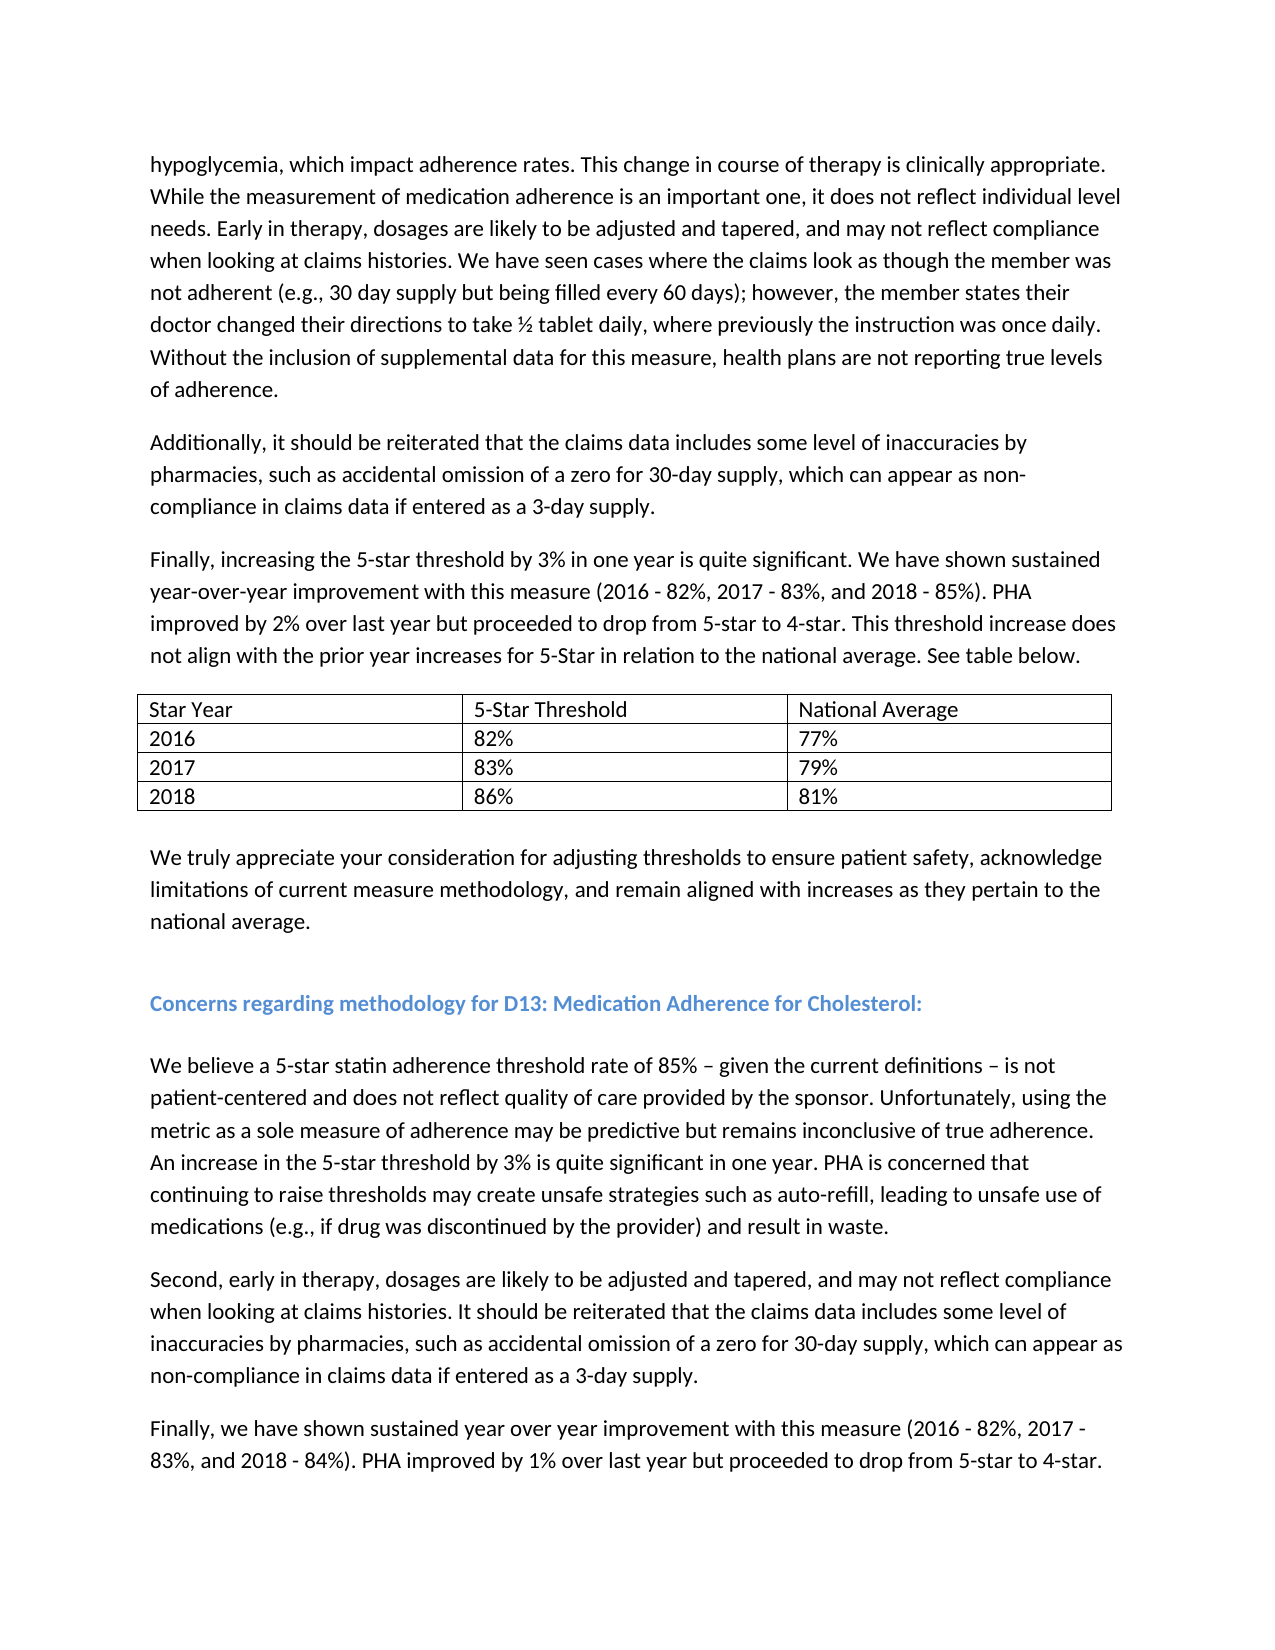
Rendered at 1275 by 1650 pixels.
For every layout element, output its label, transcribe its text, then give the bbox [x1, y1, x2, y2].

table_header Star Year [138, 695, 462, 723]
table_cell 2018 [138, 782, 462, 810]
text Finally, we have shown sustained year over year improvement with this measure (2016 - 82%, 2017 - 83%, and 2018 - 84%). PHA improved by 1% over last year but proceeded to drop from 5-star to 4-star. [150, 1414, 1107, 1474]
table_cell 82% [463, 724, 787, 752]
table_cell 2016 [138, 724, 462, 752]
text Finally, increasing the 5-star threshold by 3% in one year is quite significant. We have shown sustained year-over-year improvement with this measure (2016 - 82%, 2017 - 83%, and 2018 - 85%). PHA improved by 2% over last year but proceeded to drop from 5-star to 4-star. This threshold increase does not align with the prior year increases for 5-Star in relation to the national average. See table below. [150, 545, 1118, 669]
table_header 5-Star Threshold [463, 695, 787, 723]
table_cell 77% [788, 724, 1111, 752]
table_header National Average [788, 695, 1111, 723]
text Additionally, it should be reiterated that the claims data includes some level of inaccuracies by pharmacies, such as accidental omission of a zero for 30-day supply, which can appear as non- compliance in claims data if entered as a 3-day supply. [150, 428, 1029, 520]
text We believe a 5-star statin adherence threshold rate of 85% – given the current definitions – is not patient-centered and does not reflect quality of care provided by the sponsor. Unfortunately, using the metric as a sole measure of adherence may be predictive but remains inconclusive of true adherence. An increase in the 5-star threshold by 3% is quite significant in one year. PHA is concerned that continuing to raise thresholds may create unsafe strategies such as auto-refill, leading to unsafe use of medications (e.g., if drug was discontinued by the provider) and result in waste. [150, 1051, 1109, 1240]
subtitle Concerns regarding methodology for D13: Medication Adherence for Cholesterol: [150, 989, 1135, 1017]
text hypoglycemia, which impact adherence rates. This change in course of therapy is clinically appropriate. While the measurement of medication adherence is an important one, it does not reflect individual level needs. Early in therapy, dosages are likely to be adjusted and tapered, and may not reflect compliance when looking at claims histories. We have seen cases where the claims look as though the member was not adherent (e.g., 30 day supply but being filled every 60 days); however, the member states their doctor changed their directions to take ½ tablet daily, where previously the instruction was once daily. Without the inclusion of supplemental data for this measure, health plans are not reporting true levels of adherence. [150, 150, 1123, 403]
table_cell 2017 [138, 753, 462, 781]
text We truly appreciate your consideration for adjusting thresholds to ensure patient safety, acknowledge limitations of current measure methodology, and remain aligned with increases as they pertain to the national average. [150, 843, 1103, 936]
table_cell 83% [463, 753, 787, 781]
table_cell 79% [788, 753, 1111, 781]
text Second, early in therapy, dosages are likely to be adjusted and tapered, and may not reflect compliance when looking at claims histories. It should be reiterated that the claims data includes some level of inaccuracies by pharmacies, such as accidental omission of a zero for 30-day supply, which can appear as non-compliance in claims data if entered as a 3-day supply. [150, 1265, 1125, 1390]
table_cell 81% [788, 782, 1111, 810]
table_cell 86% [463, 782, 787, 810]
